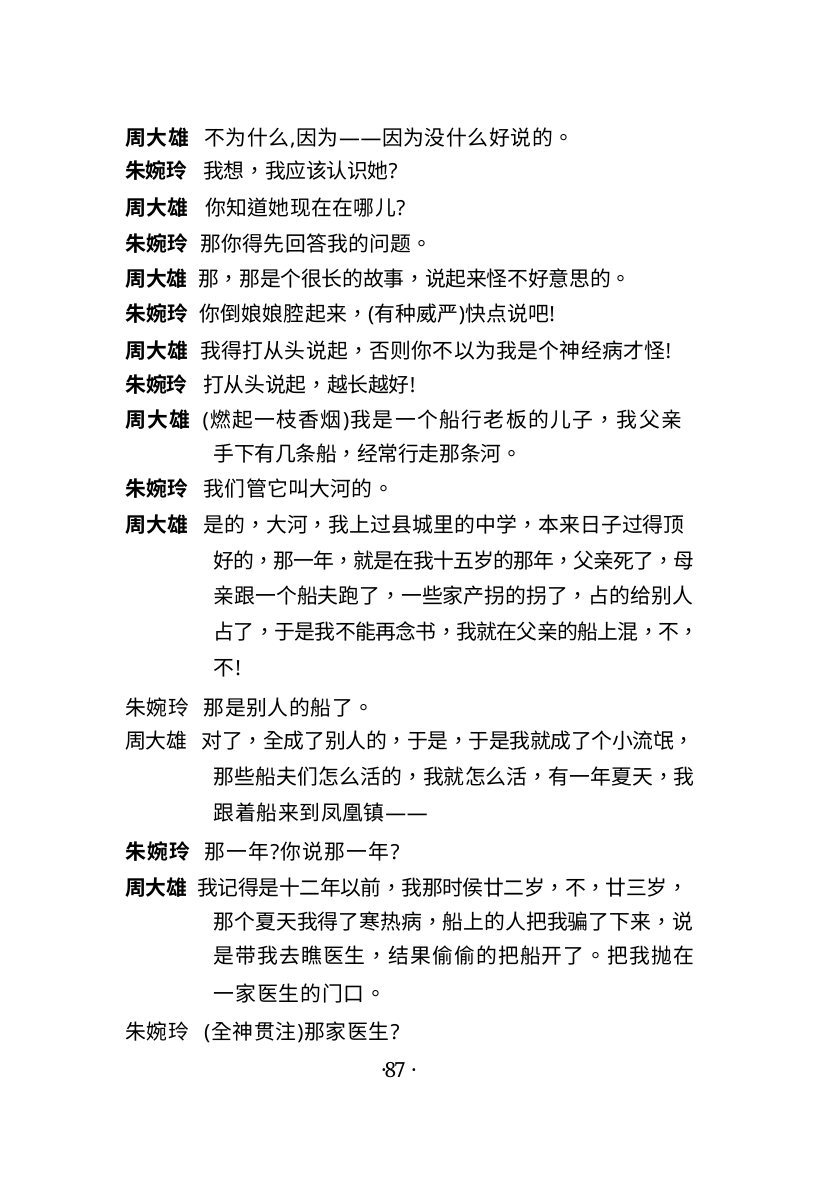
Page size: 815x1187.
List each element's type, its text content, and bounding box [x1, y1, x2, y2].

text 朱婉玲 那是别人的船了。 [125, 694, 699, 721]
text 周大雄 不为什么,因为——因为没什么好说的。 朱婉玲 我想，我应该认识她? [125, 123, 586, 185]
text 周大雄 我得打从头说起，否则你不以为我是个神经病才怪! 朱婉玲 打从头说起，越长越好! [125, 336, 687, 398]
text 朱婉玲 我们管它叫大河的。 [125, 476, 699, 502]
text 一家医生的门口。 [213, 981, 699, 1007]
text 朱婉玲 那一年?你说那一年? [125, 838, 699, 865]
text 周大雄 你知道她现在在哪儿? [125, 194, 699, 220]
text 朱婉玲 (全神贯注)那家医生? [125, 1018, 699, 1044]
text 周大雄 对了，全成了别人的，于是，于是我就成了个小流氓， 那些船夫们怎么活的，我就怎么活，有一年夏天，我 跟着船来到凤凰镇—— [125, 726, 699, 827]
text 周大雄 是的，大河，我上过县城里的中学，本来日子过得顶 好的，那一年，就是在我十五岁的那年，父亲死了，母 亲跟一个船夫跑了，一些家产拐的拐了，占的给别人 占了，于是我不能再念书，我就在父亲的船上混，不， 不! [125, 510, 699, 681]
text 周大雄 我记得是十二年以前，我那时侯廿二岁，不，廿三岁， 那个夏天我得了寒热病，船上的人把我骗了下来，说 是带我去瞧医生，结果偷偷的把船开了。把我抛在 [125, 873, 699, 970]
text 朱婉玲 那你得先回答我的问题。 [125, 230, 699, 256]
text 周大雄 (燃起一枝香烟)我是一个船行老板的儿子，我父亲 手下有几条船，经常行走那条河。 [125, 405, 691, 467]
text 周大雄 那，那是个很长的故事，说起来怪不好意思的。 朱婉玲 你倒娘娘腔起来，(有种威严)快点说吧! [125, 264, 642, 327]
